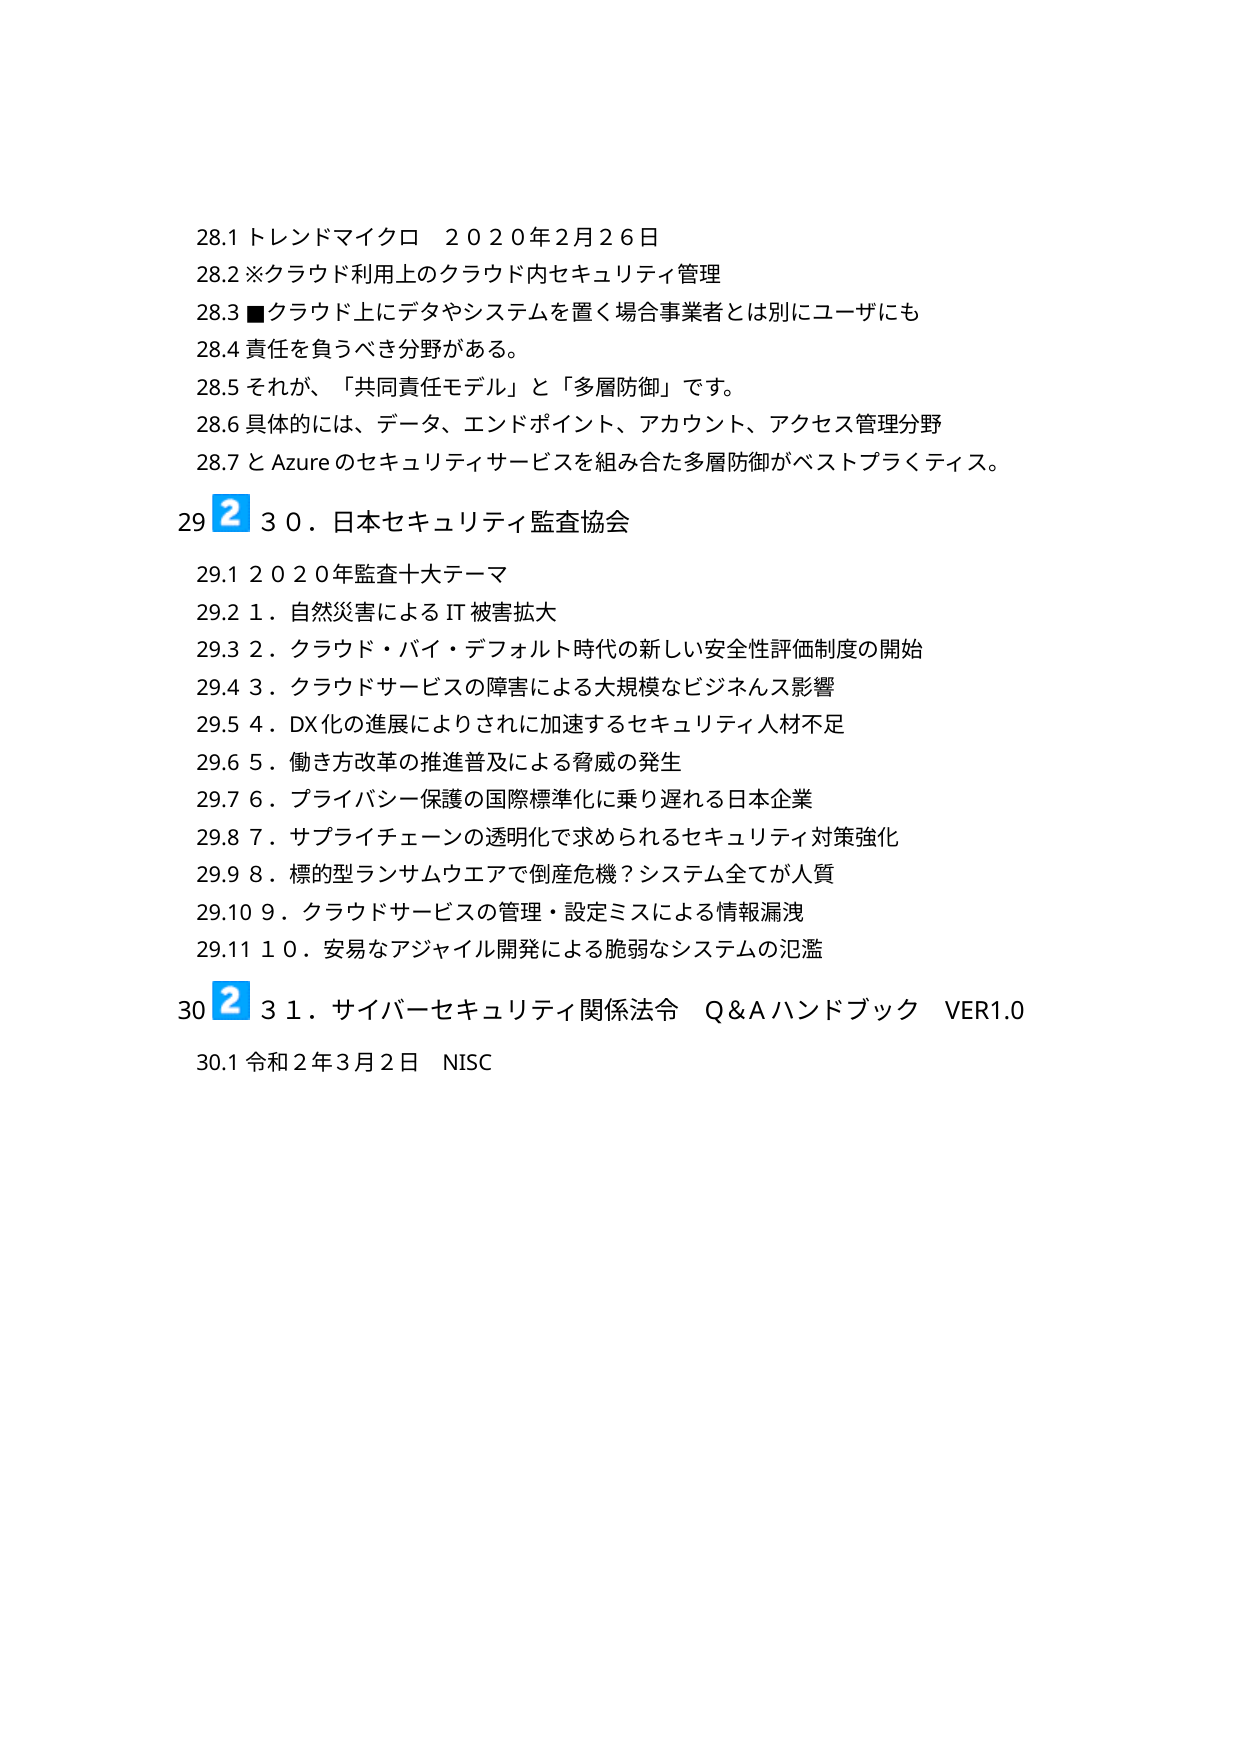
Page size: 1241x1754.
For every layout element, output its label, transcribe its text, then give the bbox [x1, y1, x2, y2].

picture [212, 981, 250, 1020]
text ８．標的型ランサムウエアで倒産危機？システム全てが人質 [196, 854, 1063, 892]
text ■クラウド上にデタやシステムを置く場合事業者とは別にユーザにも [196, 292, 1063, 329]
text １．自然災害によるIT被害拡大 [196, 592, 1063, 629]
text ２０２０年監査十大テーマ [196, 554, 1063, 592]
text ３１．サイバーセキュリティ関係法令 Q＆Aハンドブック VER1.0 [177, 967, 1063, 1042]
text ３０．日本セキュリティ監査協会 [177, 479, 1063, 554]
text 具体的には、データ、エンドポイント、アカウント、アクセス管理分野 [196, 404, 1063, 442]
text トレンドマイクロ ２０２０年２月２６日 [196, 217, 1063, 254]
text それが、「共同責任モデル」と「多層防御」です。 [196, 367, 1063, 404]
text 令和２年３月２日 NISC [196, 1042, 1063, 1079]
text 責任を負うべき分野がある。 [196, 329, 1063, 367]
text とAzureのセキュリティサービスを組み合た多層防御がベストプラくティス。 [196, 442, 1063, 479]
text １０．安易なアジャイル開発による脆弱なシステムの氾濫 [196, 929, 1063, 967]
text ６．プライバシー保護の国際標準化に乗り遅れる日本企業 [196, 779, 1063, 817]
text ４．DX化の進展によりされに加速するセキュリティ人材不足 [196, 704, 1063, 742]
text ５．働き方改革の推進普及による脅威の発生 [196, 742, 1063, 779]
text ７．サプライチェーンの透明化で求められるセキュリティ対策強化 [196, 817, 1063, 854]
text ３．クラウドサービスの障害による大規模なビジネんス影響 [196, 667, 1063, 704]
text ２．クラウド・バイ・デフォルト時代の新しい安全性評価制度の開始 [196, 629, 1063, 667]
picture [212, 494, 250, 532]
text ９．クラウドサービスの管理・設定ミスによる情報漏洩 [196, 892, 1063, 929]
text ※クラウド利用上のクラウド内セキュリティ管理 [196, 254, 1063, 292]
